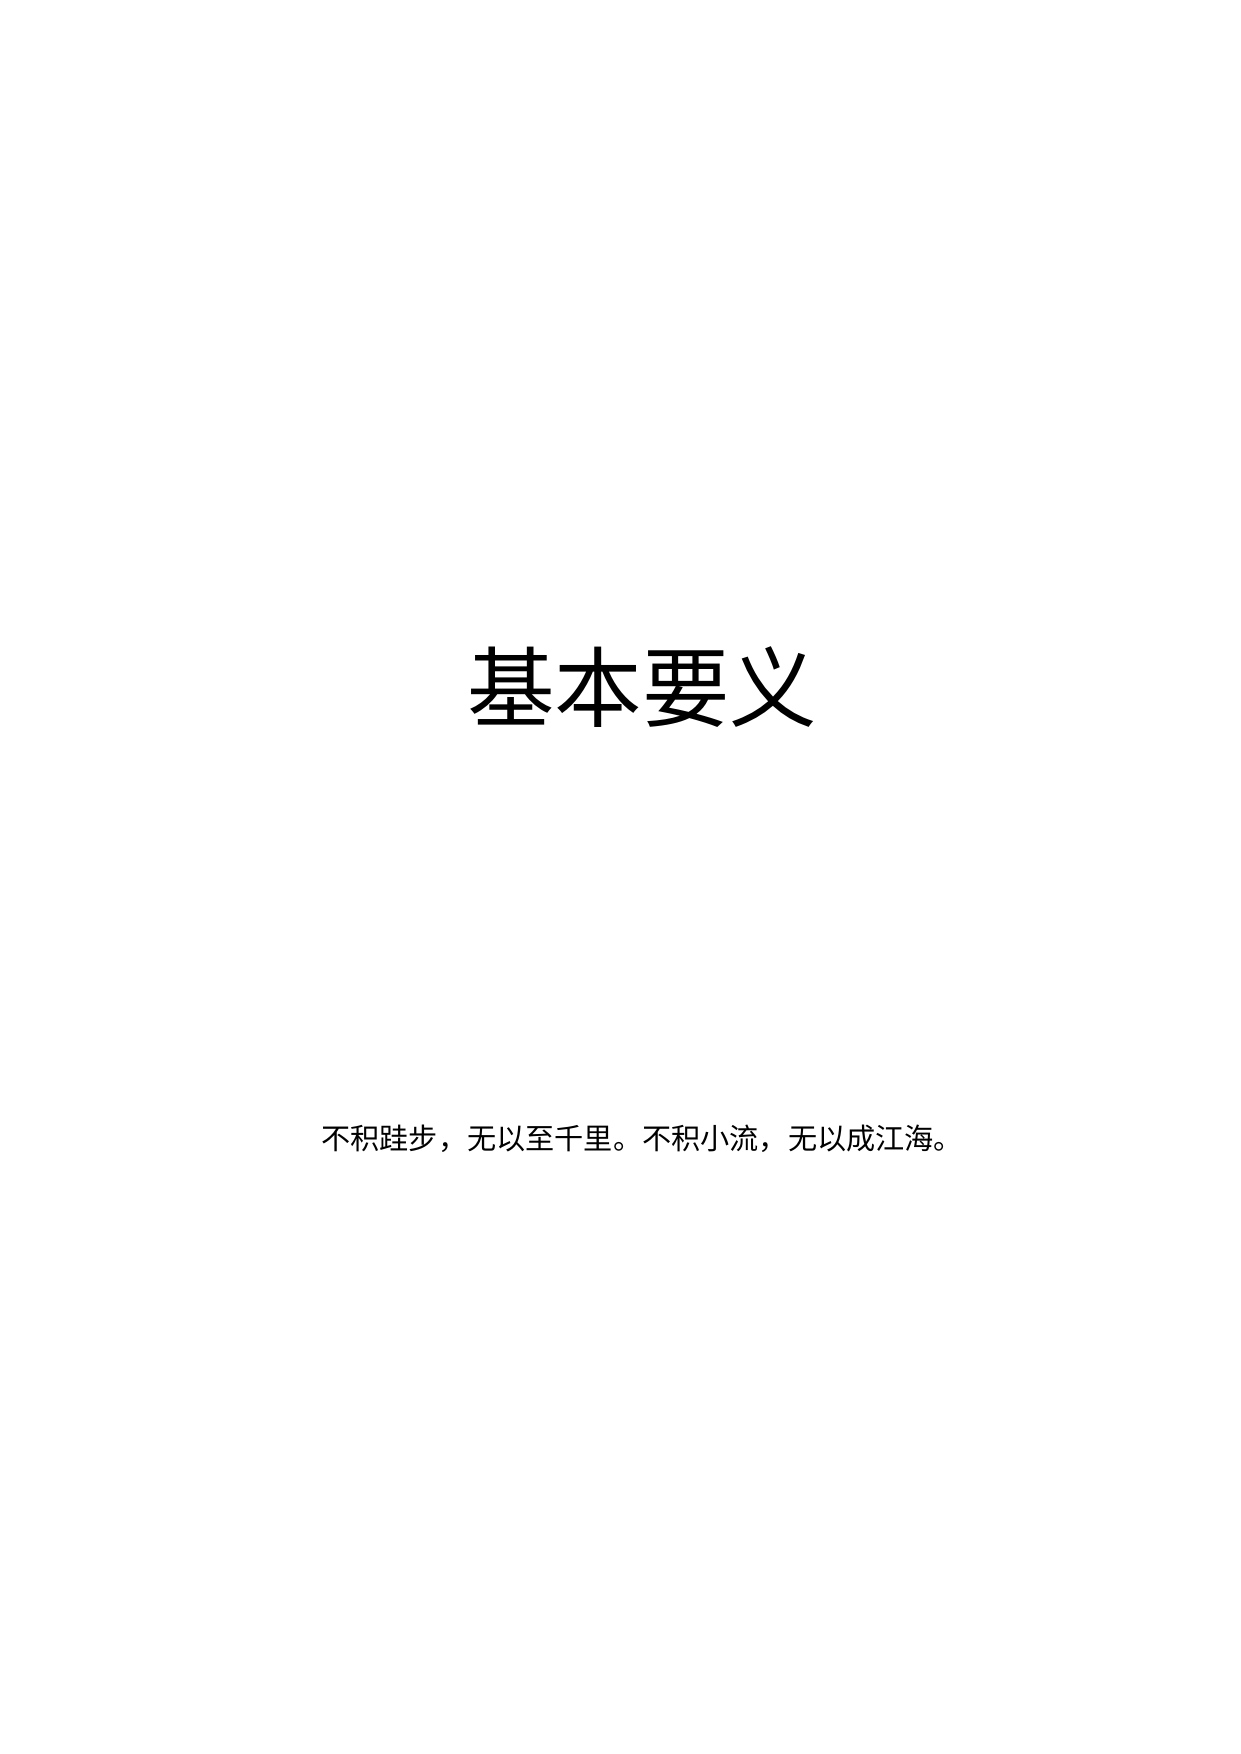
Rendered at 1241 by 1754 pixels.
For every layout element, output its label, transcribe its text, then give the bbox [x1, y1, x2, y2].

text 基本要义 [187, 617, 1053, 747]
text 不积跬步，无以至千里。不积小流，无以成江海。 [187, 1104, 1053, 1169]
